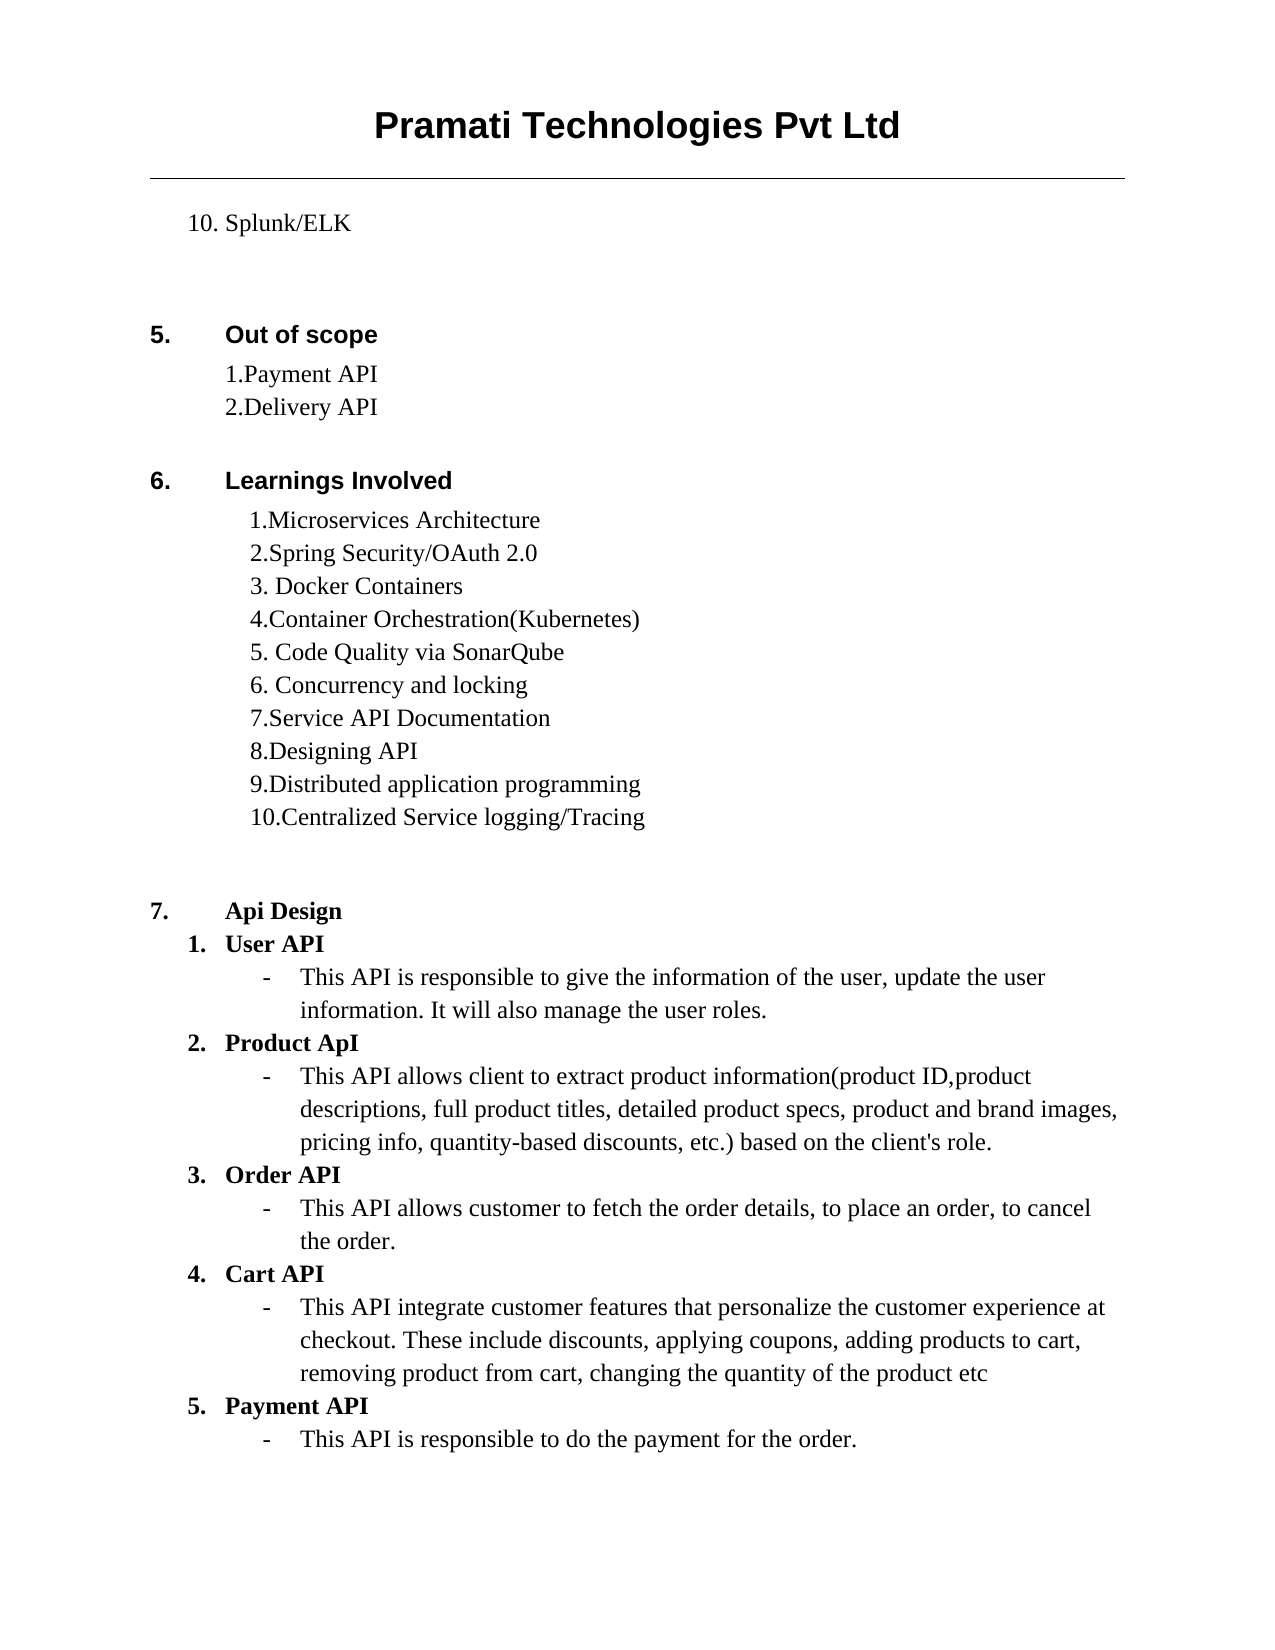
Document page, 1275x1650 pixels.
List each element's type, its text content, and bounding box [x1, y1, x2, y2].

list Product ApI [187, 1028, 1125, 1057]
subtitle Out of scope [150, 319, 1125, 348]
list Api Design [150, 896, 1125, 924]
text 10.Centralized Service logging/Tracing [150, 802, 1125, 831]
text 1.Microservices Architecture [150, 505, 1125, 534]
text 9.Distributed application programming [150, 769, 1125, 798]
list Payment API [187, 1391, 1125, 1420]
list This API is responsible to give the information of the user, update the user information. It will also manage the user roles. [262, 962, 1125, 1024]
list Cart API [187, 1259, 1125, 1288]
text 5. Code Quality via SonarQube [150, 637, 1125, 666]
list This API allows client to extract product information(product ID,product descriptions, full product titles, detailed product specs, product and brand images, pricing info, quantity-based discounts, etc.) based on the client's role. [262, 1061, 1125, 1156]
text 4.Container Orchestration(Kubernetes) [150, 604, 1125, 633]
text 6. Concurrency and locking [150, 670, 1125, 699]
list This API integrate customer features that personalize the customer experience at checkout. These include discounts, applying coupons, adding products to cart, removing product from cart, changing the quantity of the product etc [262, 1292, 1125, 1387]
subtitle Learnings Involved [150, 466, 1125, 494]
text 2.Delivery API [150, 392, 1125, 421]
text 2.Spring Security/OAuth 2.0 [150, 538, 1125, 567]
list User API [187, 929, 1125, 958]
list Splunk/ELK [187, 208, 1125, 237]
list This API allows customer to fetch the order details, to place an order, to cancel the order. [262, 1193, 1125, 1255]
list This API is responsible to do the payment for the order. [262, 1424, 1125, 1453]
list Order API [187, 1160, 1125, 1189]
text 1.Payment API [150, 359, 1125, 388]
text 3. Docker Containers [150, 571, 1125, 600]
text 7.Service API Documentation [150, 703, 1125, 732]
text 8.Designing API [150, 736, 1125, 765]
